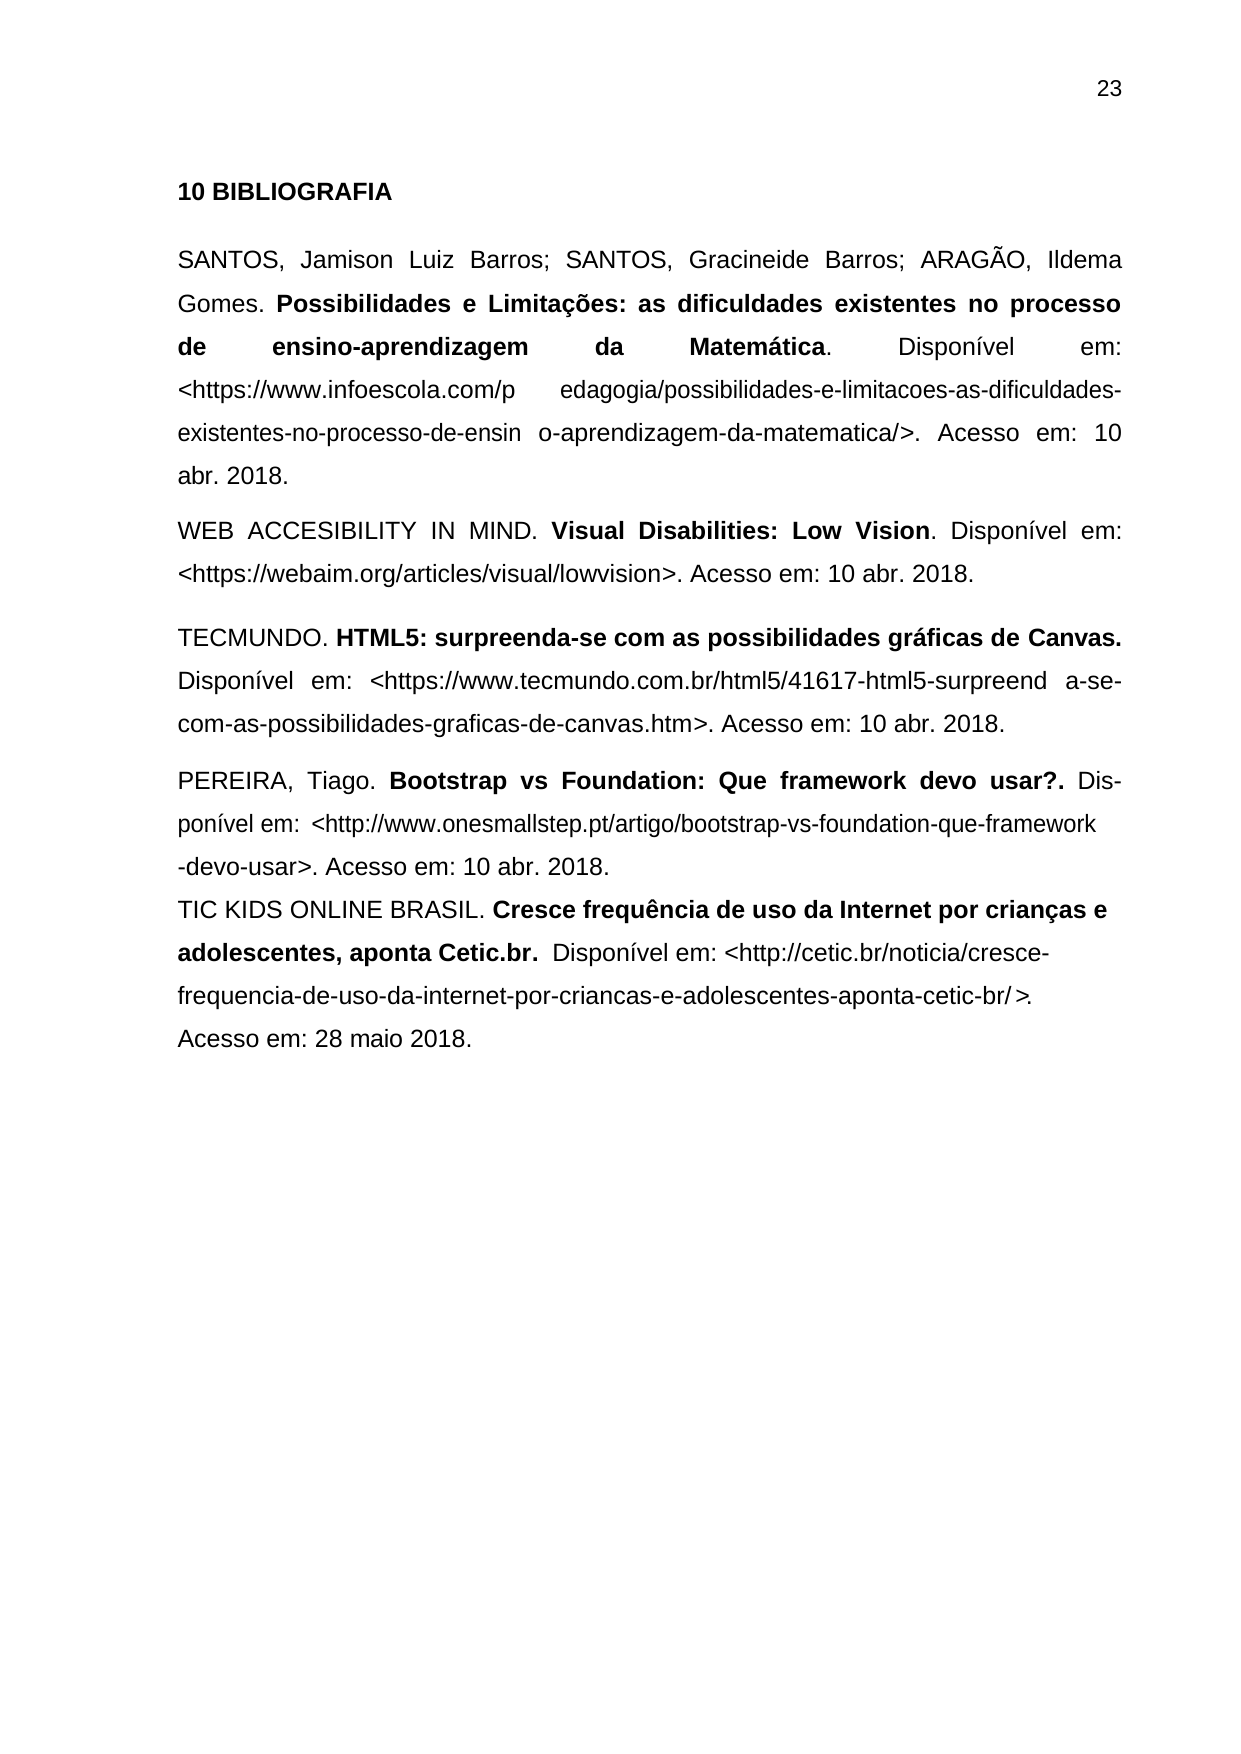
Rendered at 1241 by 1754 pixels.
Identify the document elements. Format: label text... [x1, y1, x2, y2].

text SANTOS, Jamison Luiz Barros; SANTOS, Gracineide Barros; ARAGÃO, Ildema Gomes. Possibilidades e Limitações: as dificuldades existentes no processo de ensino-aprendizagem da Matemática. Disponível em: <https://www.infoescola.com/p edagogia/possibilidades-e-limitacoes-as-dificuldades-existentes-no-processo-de-ensin o-aprendizagem-da-matematica/>. Acesso em: 10 abr. 2018. [177, 245, 1122, 490]
text TIC KIDS ONLINE BRASIL. Cresce frequência de uso da Internet por crianças e adolescentes, aponta Cetic.br. Disponível em: <http://cetic.br/noticia/cresce-frequencia-de-uso-da-internet-por-criancas-e-adolescentes-aponta-cetic-br/ >. Acesso em: 28 maio 2018. [177, 895, 1122, 1053]
text 10 BIBLIOGRAFIA [177, 177, 1122, 206]
text TECMUNDO. HTML5: surpreenda-se com as possibilidades gráficas de Canvas. Disponível em: <https://www.tecmundo.com.br/html5/41617-html5-surpreend a-se-com-as-possibilidades-graficas-de-canvas.htm>. Acesso em: 10 abr. 2018. [177, 623, 1122, 738]
text -devo-usar>. Acesso em: 10 abr. 2018. [177, 852, 1122, 881]
text PEREIRA, Tiago. Bootstrap vs Foundation: Que framework devo usar?. Dis- ponível em: <http://www.onesmallstep.pt/artigo/bootstrap-vs-foundation-que-framework [177, 766, 1122, 837]
text WEB ACCESIBILITY IN MIND. Visual Disabilities: Low Vision. Disponível em: <https://webaim.org/articles/visual/lowvision>. Acesso em: 10 abr. 2018. [177, 516, 1122, 588]
